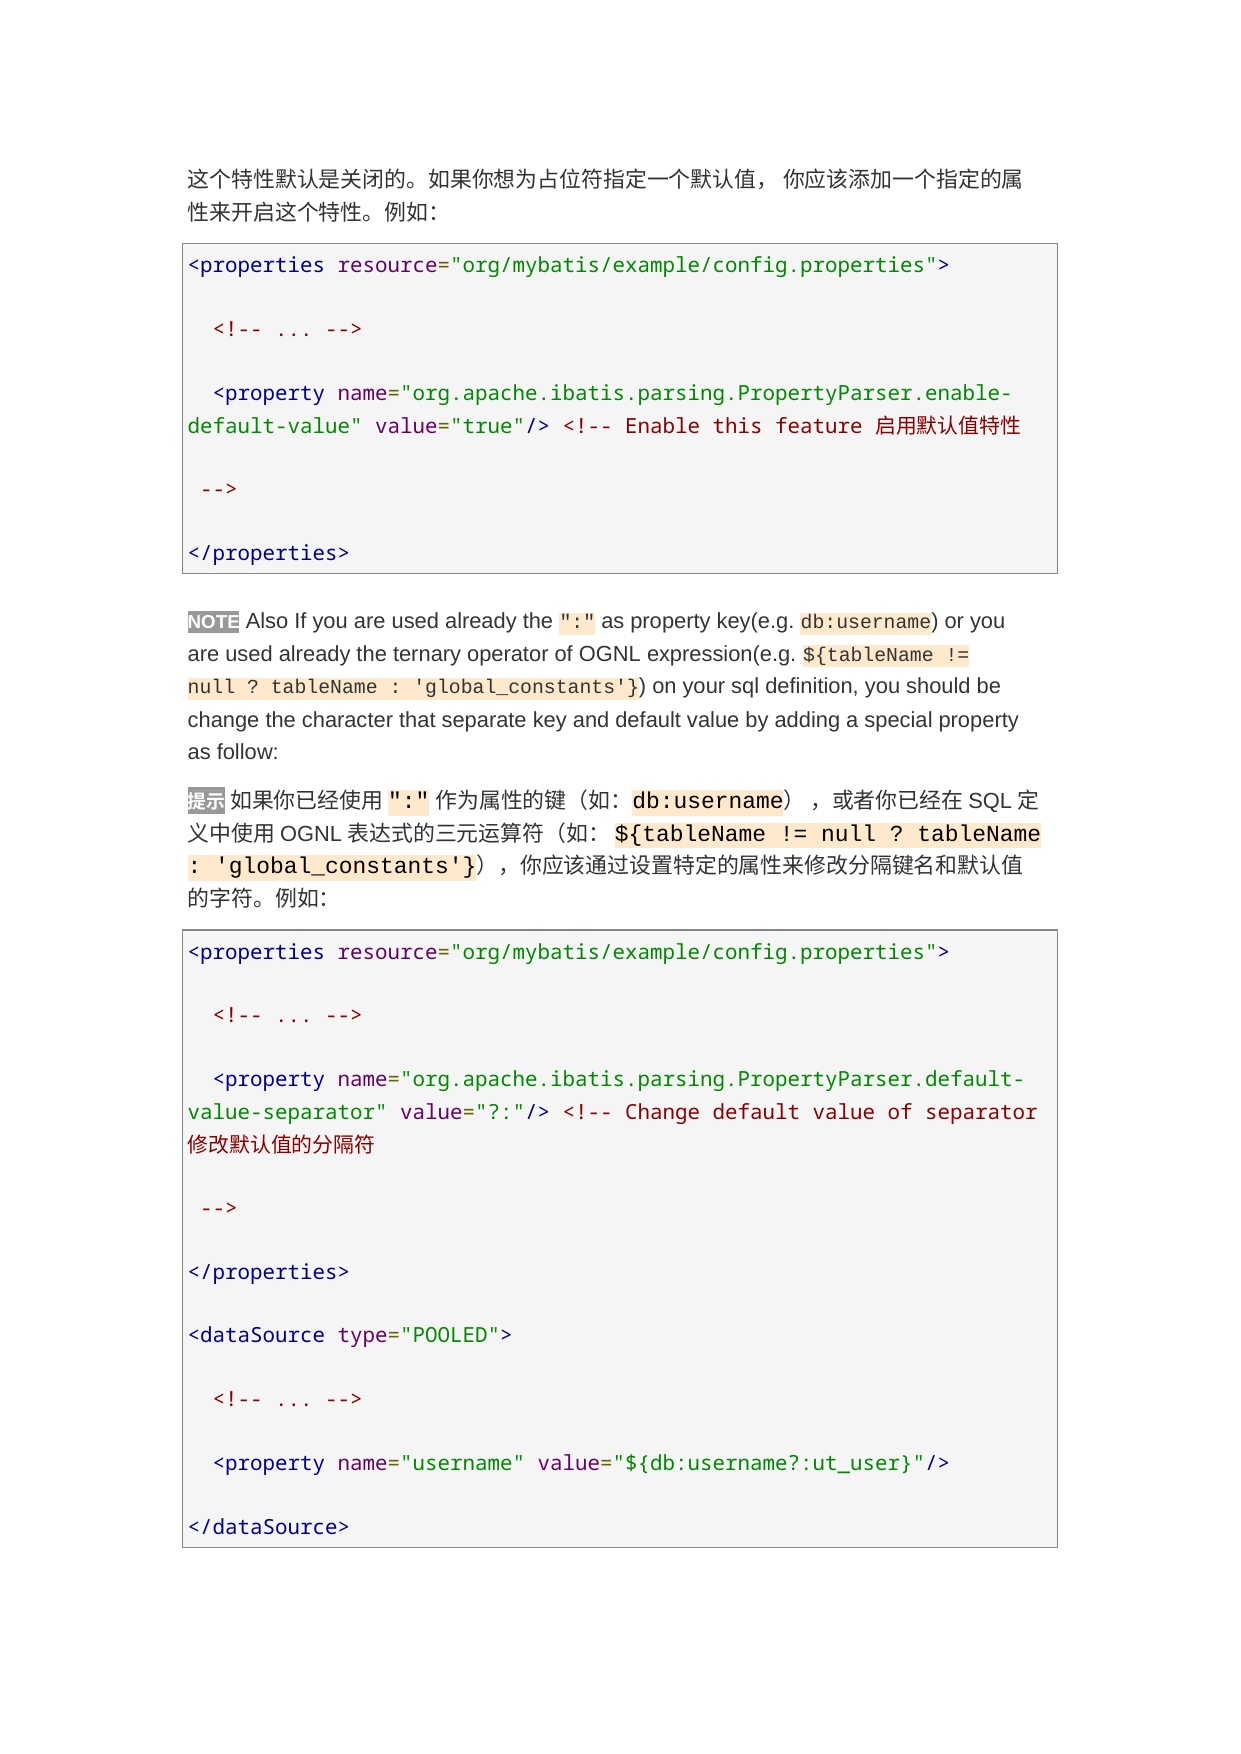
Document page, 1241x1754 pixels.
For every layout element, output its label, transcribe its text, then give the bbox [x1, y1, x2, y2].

text <properties resource="org/mybatis/example/config.properties"> [183, 244, 1057, 281]
text <properties resource="org/mybatis/example/config.properties"> [183, 931, 1057, 967]
text <property name="org.apache.ibatis.parsing.PropertyParser.default-value-separator" value="?:"/> <!-- Change default value of separator 修改默认值的分隔符 [183, 1057, 1057, 1160]
text <dataSource type="POOLED"> [183, 1313, 1057, 1351]
text 提示 如果你已经使用 ":" 作为属性的键（如：db:username） ，或者你已经在 SQL 定义中使用 OGNL 表达式的三元运算符（如： ${tableName != null ? tableName : 'global_constants'}），你应该通过设置特定的属性来修改分隔键名和默认值的字符。例如： [187, 783, 1042, 913]
text --> [183, 1185, 1057, 1223]
text <!-- ... --> [183, 306, 1057, 344]
text 这个特性默认是关闭的。如果你想为占位符指定一个默认值， 你应该添加一个指定的属性来开启这个特性。例如： [187, 162, 1042, 227]
text </properties> [183, 1249, 1057, 1287]
text <!-- ... --> [183, 1377, 1057, 1415]
text <property name="org.apache.ibatis.parsing.PropertyParser.enable-default-value" value="true"/> <!-- Enable this feature 启用默认值特性 [183, 370, 1057, 441]
text <!-- ... --> [183, 993, 1057, 1031]
text NOTE Also If you are used already the ":" as property key(e.g. db:username) or you are used already the ternary operator of OGNL expression(e.g. ${tableName != null ? tableName : 'global_constants'}) on your sql definition, you should be change the character that separate key and default value by adding a special property as follow: [187, 605, 1042, 768]
text </dataSource> [183, 1504, 1057, 1547]
text </properties> [183, 530, 1057, 573]
text --> [183, 466, 1057, 504]
text <property name="username" value="${db:username?:ut_user}"/> [183, 1440, 1057, 1478]
